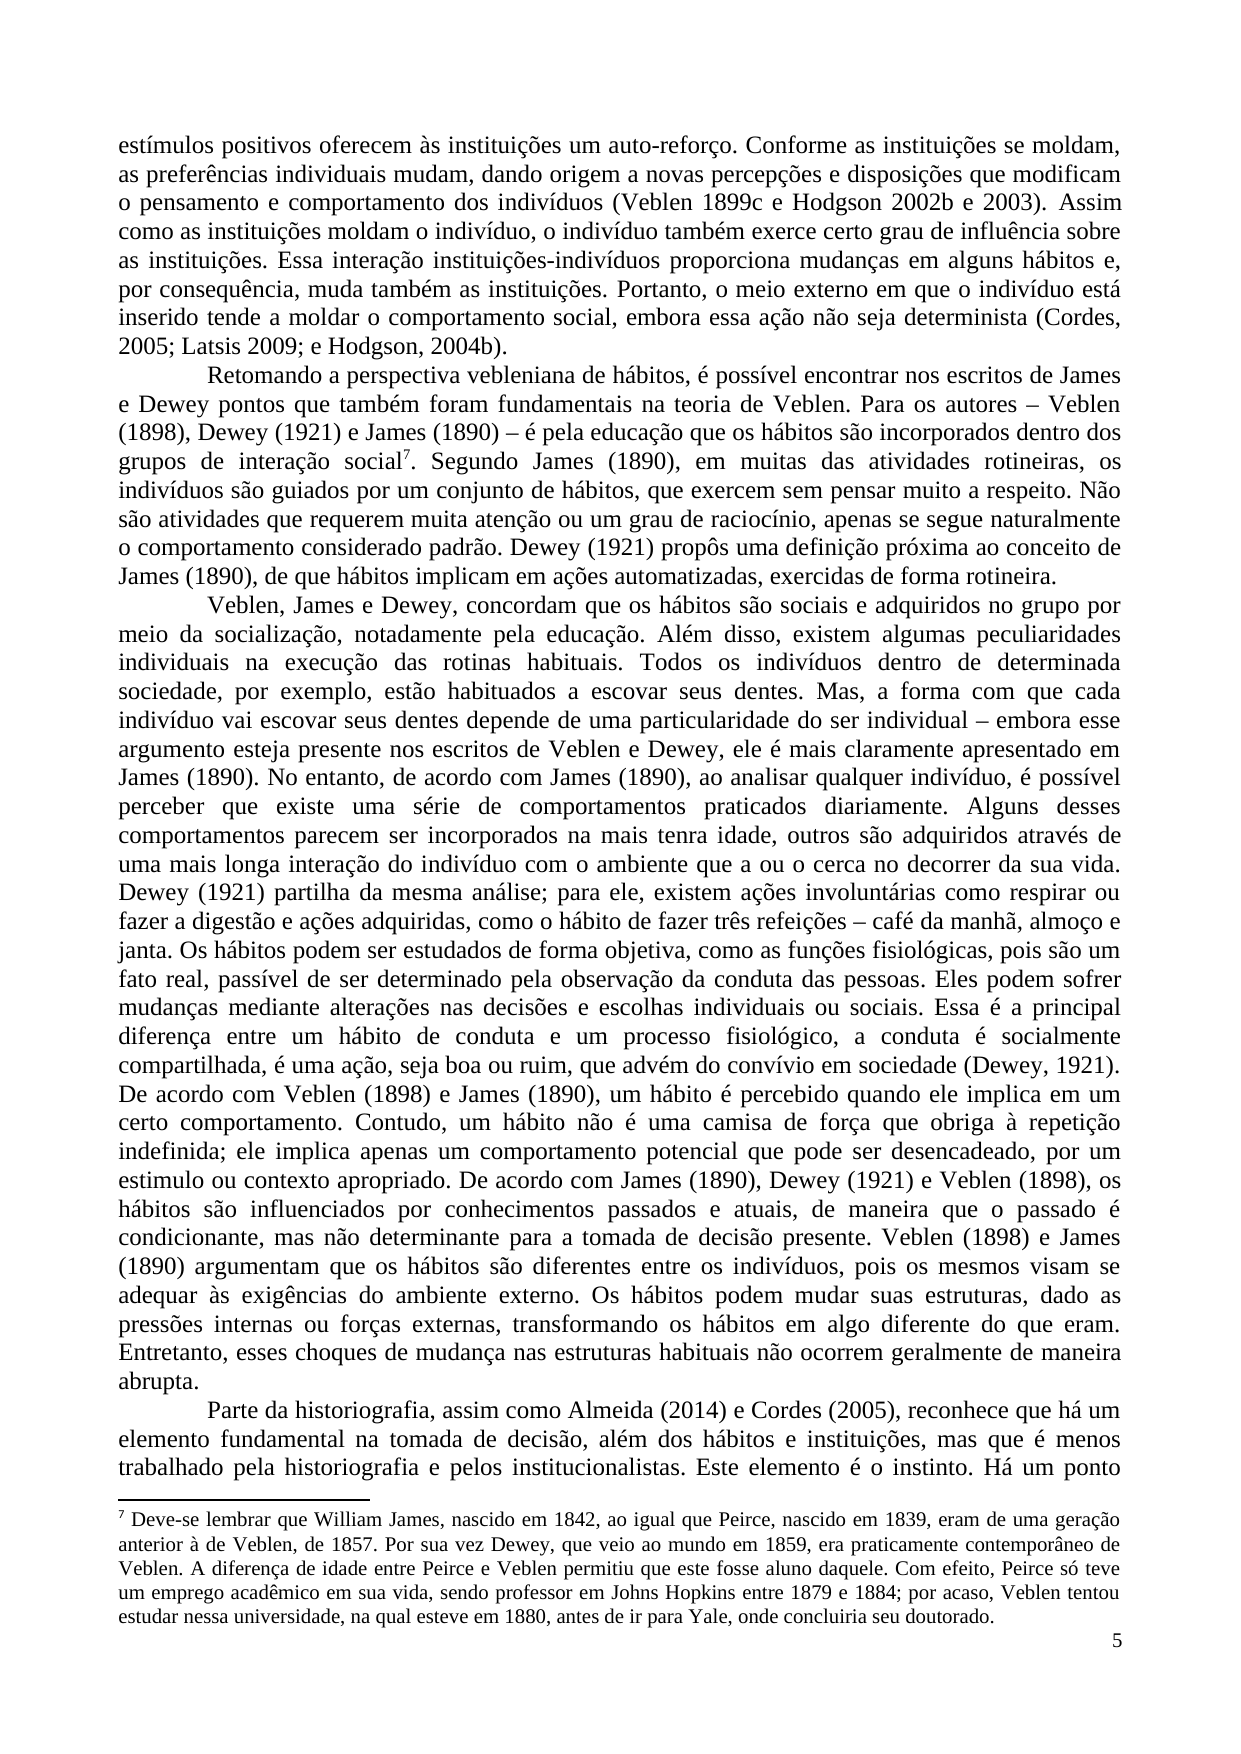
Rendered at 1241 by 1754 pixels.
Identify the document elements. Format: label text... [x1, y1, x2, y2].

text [118, 130, 1122, 360]
text Retomando a perspectiva vebleniana de hábitos, é possível encontrar nos escritos de James e Dewey pontos que também foram fundamentais na teoria de Veblen. Para os autores – Veblen (1898), Dewey (1921) e James (1890) – é pela educação que os hábitos são incorporados dentro dos grupos de interação social. Segundo James (1890), em muitas das atividades rotineiras, os indivíduos são guiados por um conjunto de hábitos, que exercem sem pensar muito a respeito. Não são atividades que requerem muita atenção ou um grau de raciocínio, apenas se segue naturalmente o comportamento considerado padrão. Dewey (1921) propôs uma definição próxima ao conceito de James (1890), de que hábitos implicam em ações automatizadas, exercidas de forma rotineira. [118, 360, 1122, 590]
text Veblen, James e Dewey, concordam que os hábitos são sociais e adquiridos no grupo por meio da socialização, notadamente pela educação. Além disso, existem algumas peculiaridades individuais na execução das rotinas habituais. Todos os indivíduos dentro de determinada sociedade, por exemplo, estão habituados a escovar seus dentes. Mas, a forma com que cada indivíduo vai escovar seus dentes depende de uma particularidade do ser individual – embora esse argumento esteja presente nos escritos de Veblen e Dewey, ele é mais claramente apresentado em James (1890). No entanto, de acordo com James (1890), ao analisar qualquer indivíduo, é possível perceber que existe uma série de comportamentos praticados diariamente. Alguns desses comportamentos parecem ser incorporados na mais tenra idade, outros são adquiridos através de uma mais longa interação do indivíduo com o ambiente que a ou o cerca no decorrer da sua vida. Dewey (1921) partilha da mesma análise; para ele, existem ações involuntárias como respirar ou fazer a digestão e ações adquiridas, como o hábito de fazer três refeições – café da manhã, almoço e janta. Os hábitos podem ser estudados de forma objetiva, como as funções fisiológicas, pois são um fato real, passível de ser determinado pela observação da conduta das pessoas. Eles podem sofrer mudanças mediante alterações nas decisões e escolhas individuais ou sociais. Essa é a principal diferença entre um hábito de conduta e um processo fisiológico, a conduta é socialmente compartilhada, é uma ação, seja boa ou ruim, que advém do convívio em sociedade (Dewey, 1921). De acordo com Veblen (1898) e James (1890), um hábito é percebido quando ele implica em um certo comportamento. Contudo, um hábito não é uma camisa de força que obriga à repetição indefinida; ele implica apenas um comportamento potencial que pode ser desencadeado, por um estimulo ou contexto apropriado. De acordo com James (1890), Dewey (1921) e Veblen (1898), os hábitos são influenciados por conhecimentos passados e atuais, de maneira que o passado é condicionante, mas não determinante para a tomada de decisão presente. Veblen (1898) e James (1890) argumentam que os hábitos são diferentes entre os indivíduos, pois os mesmos visam se adequar às exigências do ambiente externo. Os hábitos podem mudar suas estruturas, dado as pressões internas ou forças externas, transformando os hábitos em algo diferente do que eram. Entretanto, esses choques de mudança nas estruturas habituais não ocorrem geralmente de maneira abrupta. [118, 590, 1122, 1395]
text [118, 1395, 1122, 1481]
